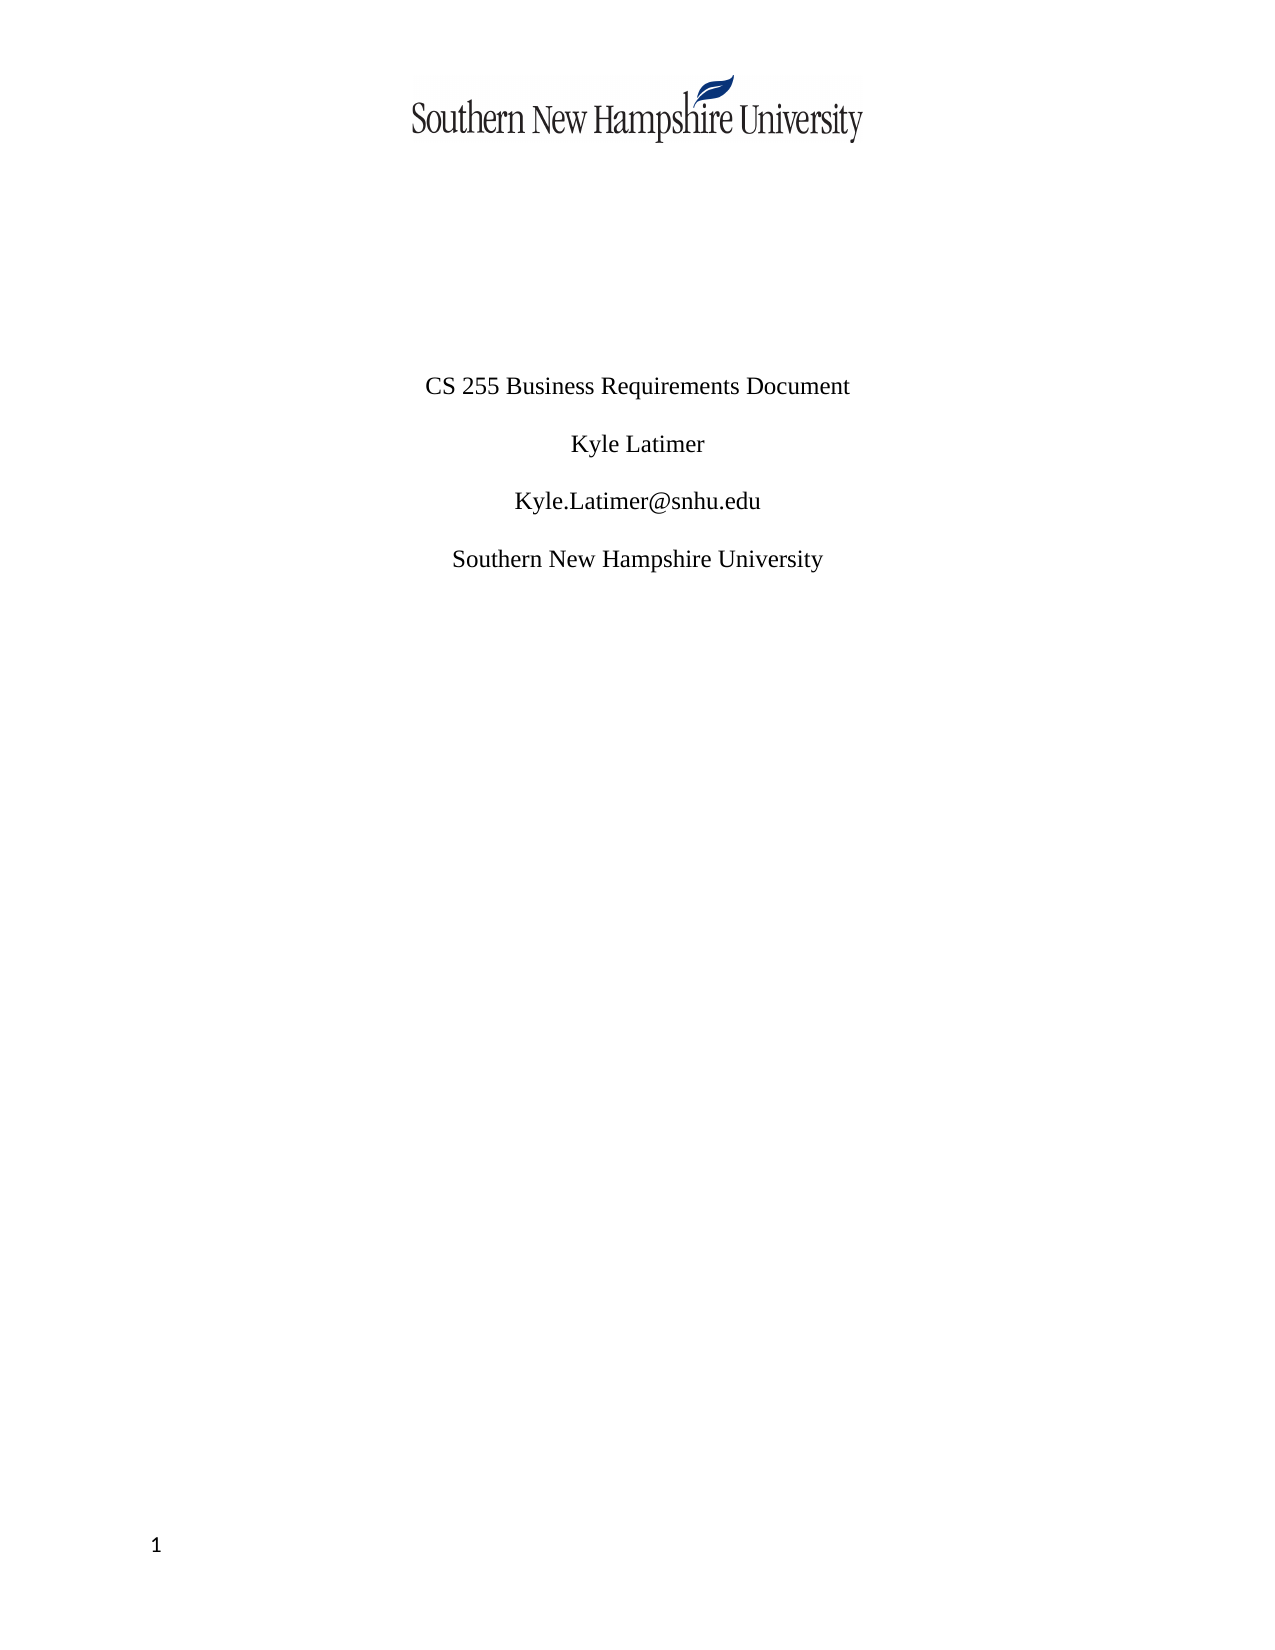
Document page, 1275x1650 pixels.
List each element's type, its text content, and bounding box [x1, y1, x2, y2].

picture [412, 75, 863, 143]
text Southern New Hampshire University [150, 544, 1125, 573]
text Kyle Latimer [150, 429, 1125, 458]
subtitle CS 255 Business Requirements Document [150, 371, 1125, 400]
text Kyle.Latimer@snhu.edu [150, 486, 1125, 515]
